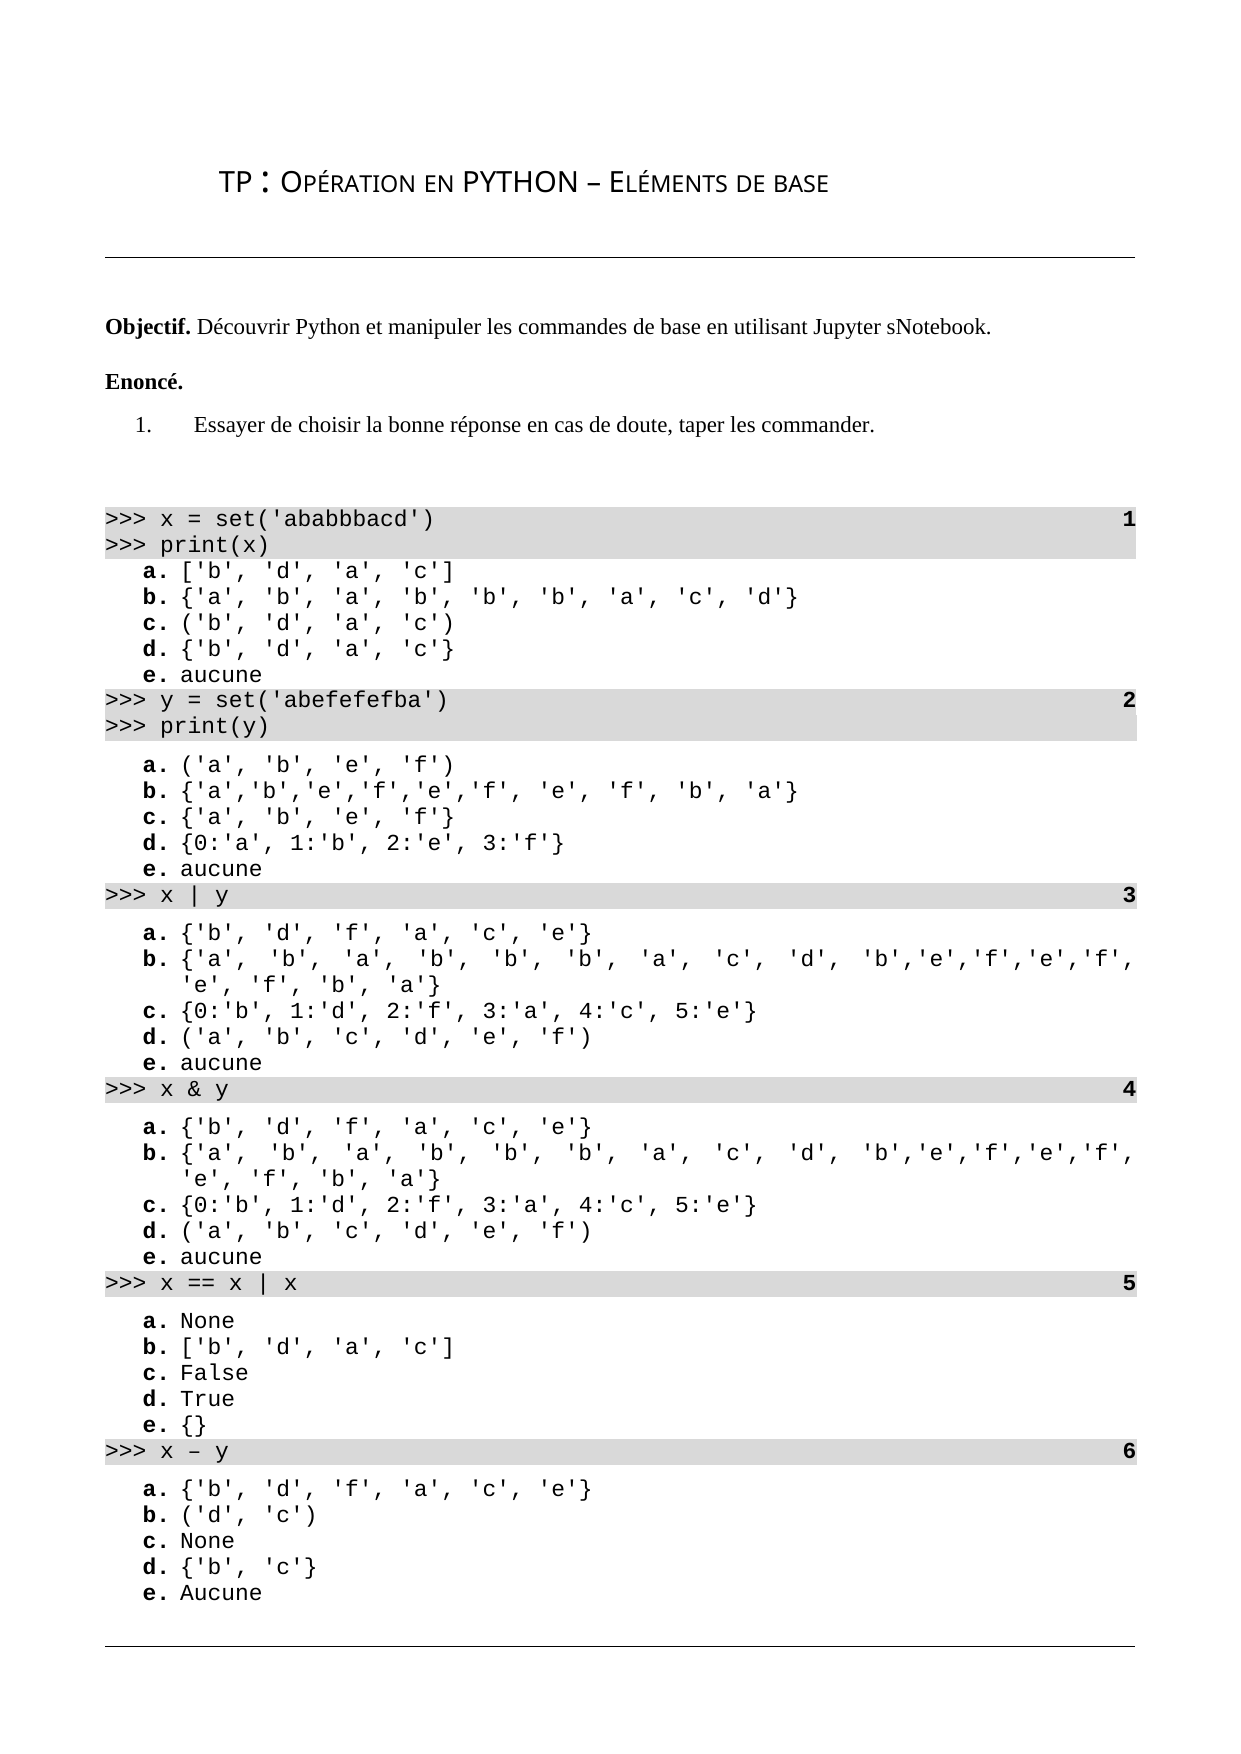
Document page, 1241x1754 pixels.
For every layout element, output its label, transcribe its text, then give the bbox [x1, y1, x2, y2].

list None [142, 1309, 1137, 1335]
list {'a', 'b', 'a', 'b', 'b', 'b', 'a', 'c', 'd', 'b','e','f','e','f', 'e', 'f', 'b', 'a'} [142, 1141, 1137, 1193]
text Enoncé. [105, 368, 1135, 394]
text >>> x & y 4 [105, 1077, 1137, 1103]
list aucune [142, 1245, 1137, 1271]
list Essayer de choisir la bonne réponse en cas de doute, taper les commander. [134, 411, 1135, 437]
text >>> x = set('ababbbacd') 1 [105, 507, 1136, 533]
list aucune [142, 857, 1137, 883]
list {'b', 'd', 'f', 'a', 'c', 'e'} [142, 1115, 1137, 1141]
list {'b', 'd', 'a', 'c'} [142, 637, 1137, 663]
text >>> x == x | x 5 [105, 1271, 1137, 1297]
list {'a', 'b', 'a', 'b', 'b', 'b', 'a', 'c', 'd'} [142, 585, 1137, 611]
list aucune [142, 1051, 1137, 1077]
list ('d', 'c') [142, 1503, 1137, 1529]
list aucune [142, 663, 1137, 689]
list None [142, 1529, 1137, 1555]
list ['b', 'd', 'a', 'c'] [142, 559, 1137, 585]
list ['b', 'd', 'a', 'c'] [142, 1335, 1137, 1361]
list ('b', 'd', 'a', 'c') [142, 611, 1137, 637]
text >>> print(x) [105, 533, 1136, 559]
list ('a', 'b', 'c', 'd', 'e', 'f') [142, 1025, 1137, 1051]
text >>> print(y) [105, 715, 1137, 741]
list {'a', 'b', 'a', 'b', 'b', 'b', 'a', 'c', 'd', 'b','e','f','e','f', 'e', 'f', 'b', 'a'} [142, 947, 1137, 999]
list {'b', 'c'} [142, 1555, 1137, 1581]
list {'b', 'd', 'f', 'a', 'c', 'e'} [142, 921, 1137, 947]
list Aucune [142, 1581, 1137, 1607]
list {'a','b','e','f','e','f', 'e', 'f', 'b', 'a'} [142, 779, 1137, 805]
list {'a', 'b', 'e', 'f'} [142, 805, 1137, 831]
text Objectif. Découvrir Python et manipuler les commandes de base en utilisant Jupyter sNotebook. [105, 313, 1135, 339]
text >>> x | y 3 [105, 883, 1137, 909]
text >>> y = set('abefefefba') 2 [105, 689, 1136, 715]
list True [142, 1387, 1137, 1413]
text TP : Opération en PYTHON – Eléments de base [105, 152, 1135, 203]
list ('a', 'b', 'c', 'd', 'e', 'f') [142, 1219, 1137, 1245]
list {0:'a', 1:'b', 2:'e', 3:'f'} [142, 831, 1137, 857]
list {0:'b', 1:'d', 2:'f', 3:'a', 4:'c', 5:'e'} [142, 1193, 1137, 1219]
list {'b', 'd', 'f', 'a', 'c', 'e'} [142, 1478, 1137, 1503]
list {} [142, 1413, 1137, 1439]
list {0:'b', 1:'d', 2:'f', 3:'a', 4:'c', 5:'e'} [142, 999, 1137, 1025]
list ('a', 'b', 'e', 'f') [142, 753, 1137, 779]
text >>> x – y 6 [105, 1439, 1137, 1465]
list False [142, 1361, 1137, 1387]
